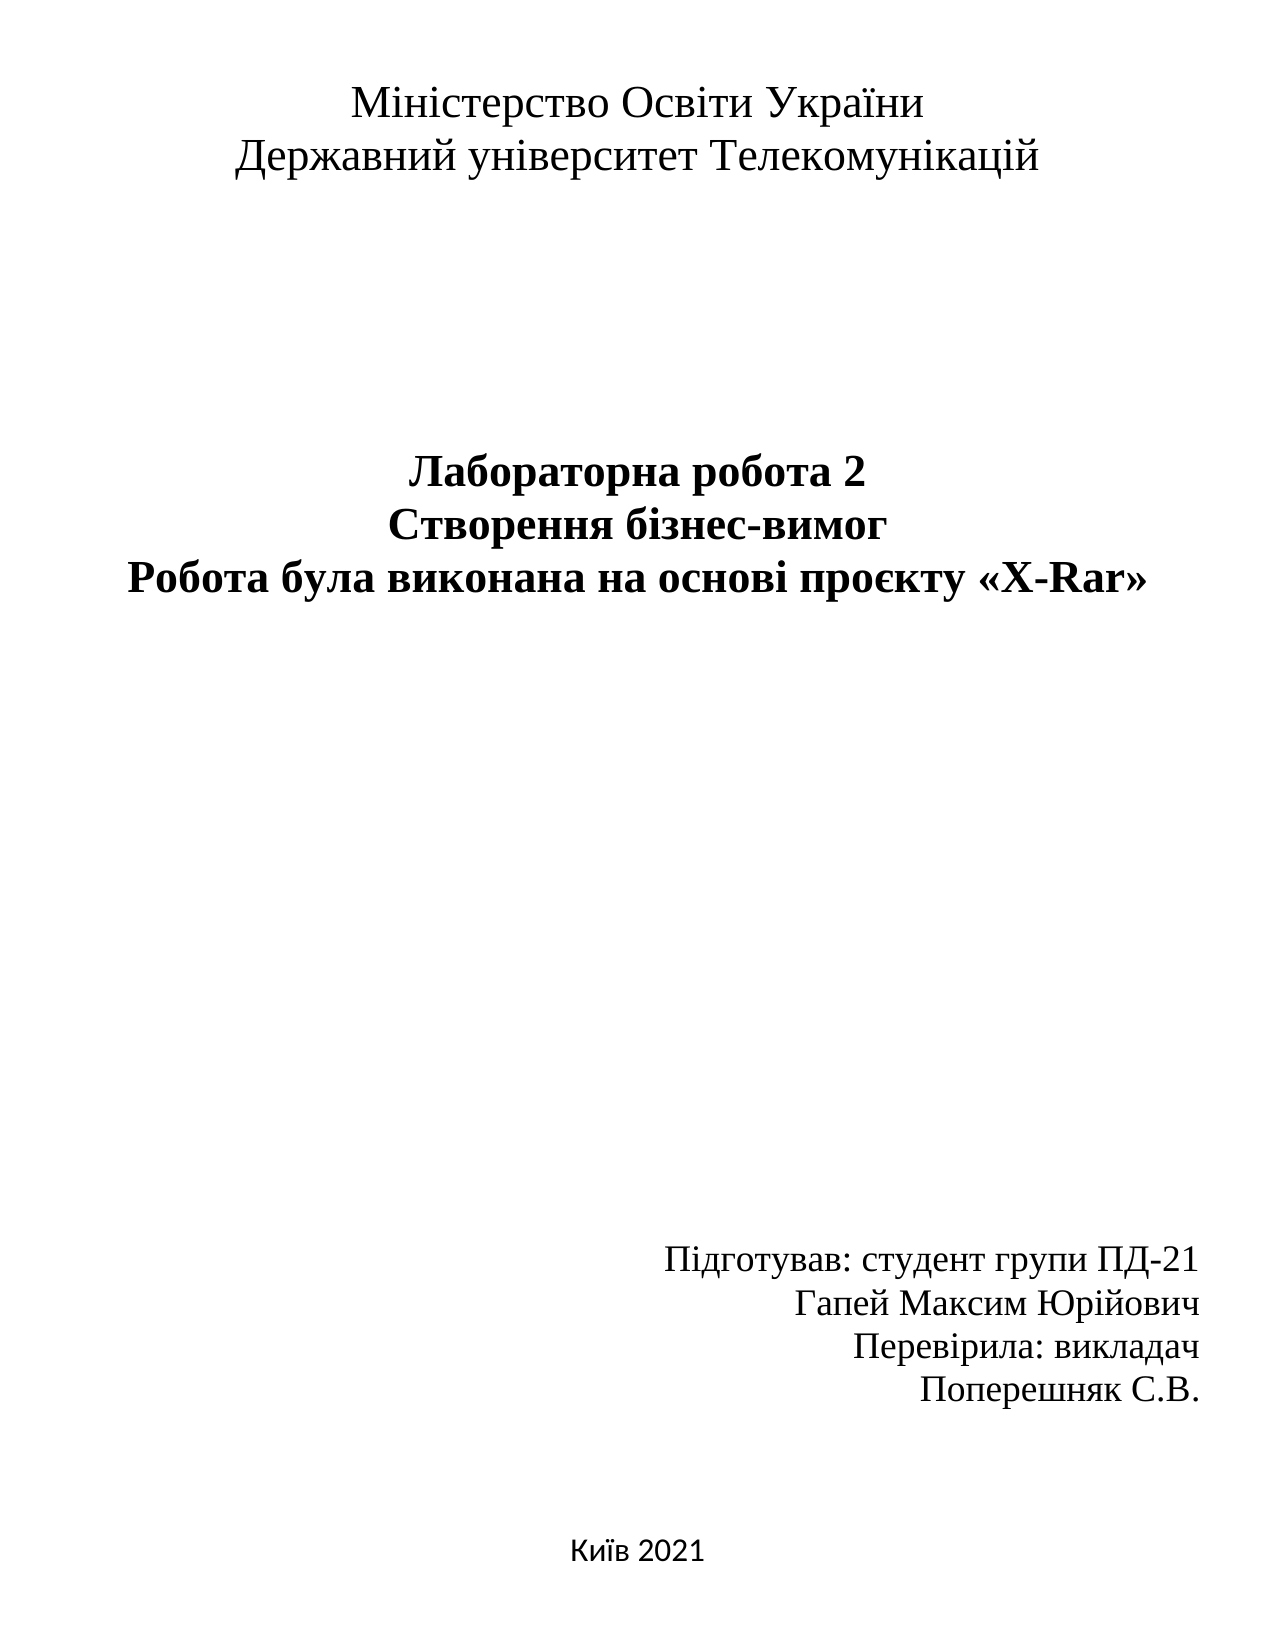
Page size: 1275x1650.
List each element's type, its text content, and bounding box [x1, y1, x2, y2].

text Поперешняк С.В. [75, 1366, 1200, 1409]
text Перевірила: викладач [75, 1323, 1200, 1366]
text Київ 2021 [75, 1529, 1200, 1570]
text Підготував: студент групи ПД-21 [75, 1237, 1200, 1280]
text Лабораторна робота 2 [75, 444, 1200, 497]
text Державний університет Телекомунікацій [75, 128, 1200, 180]
text Створення бізнес-вимог [75, 497, 1200, 549]
text Гапей Максим Юрійович [75, 1280, 1200, 1323]
text Робота була виконана на основі проєкту «X-Rar» [75, 549, 1200, 602]
text Міністерство Освіти України [75, 75, 1200, 128]
